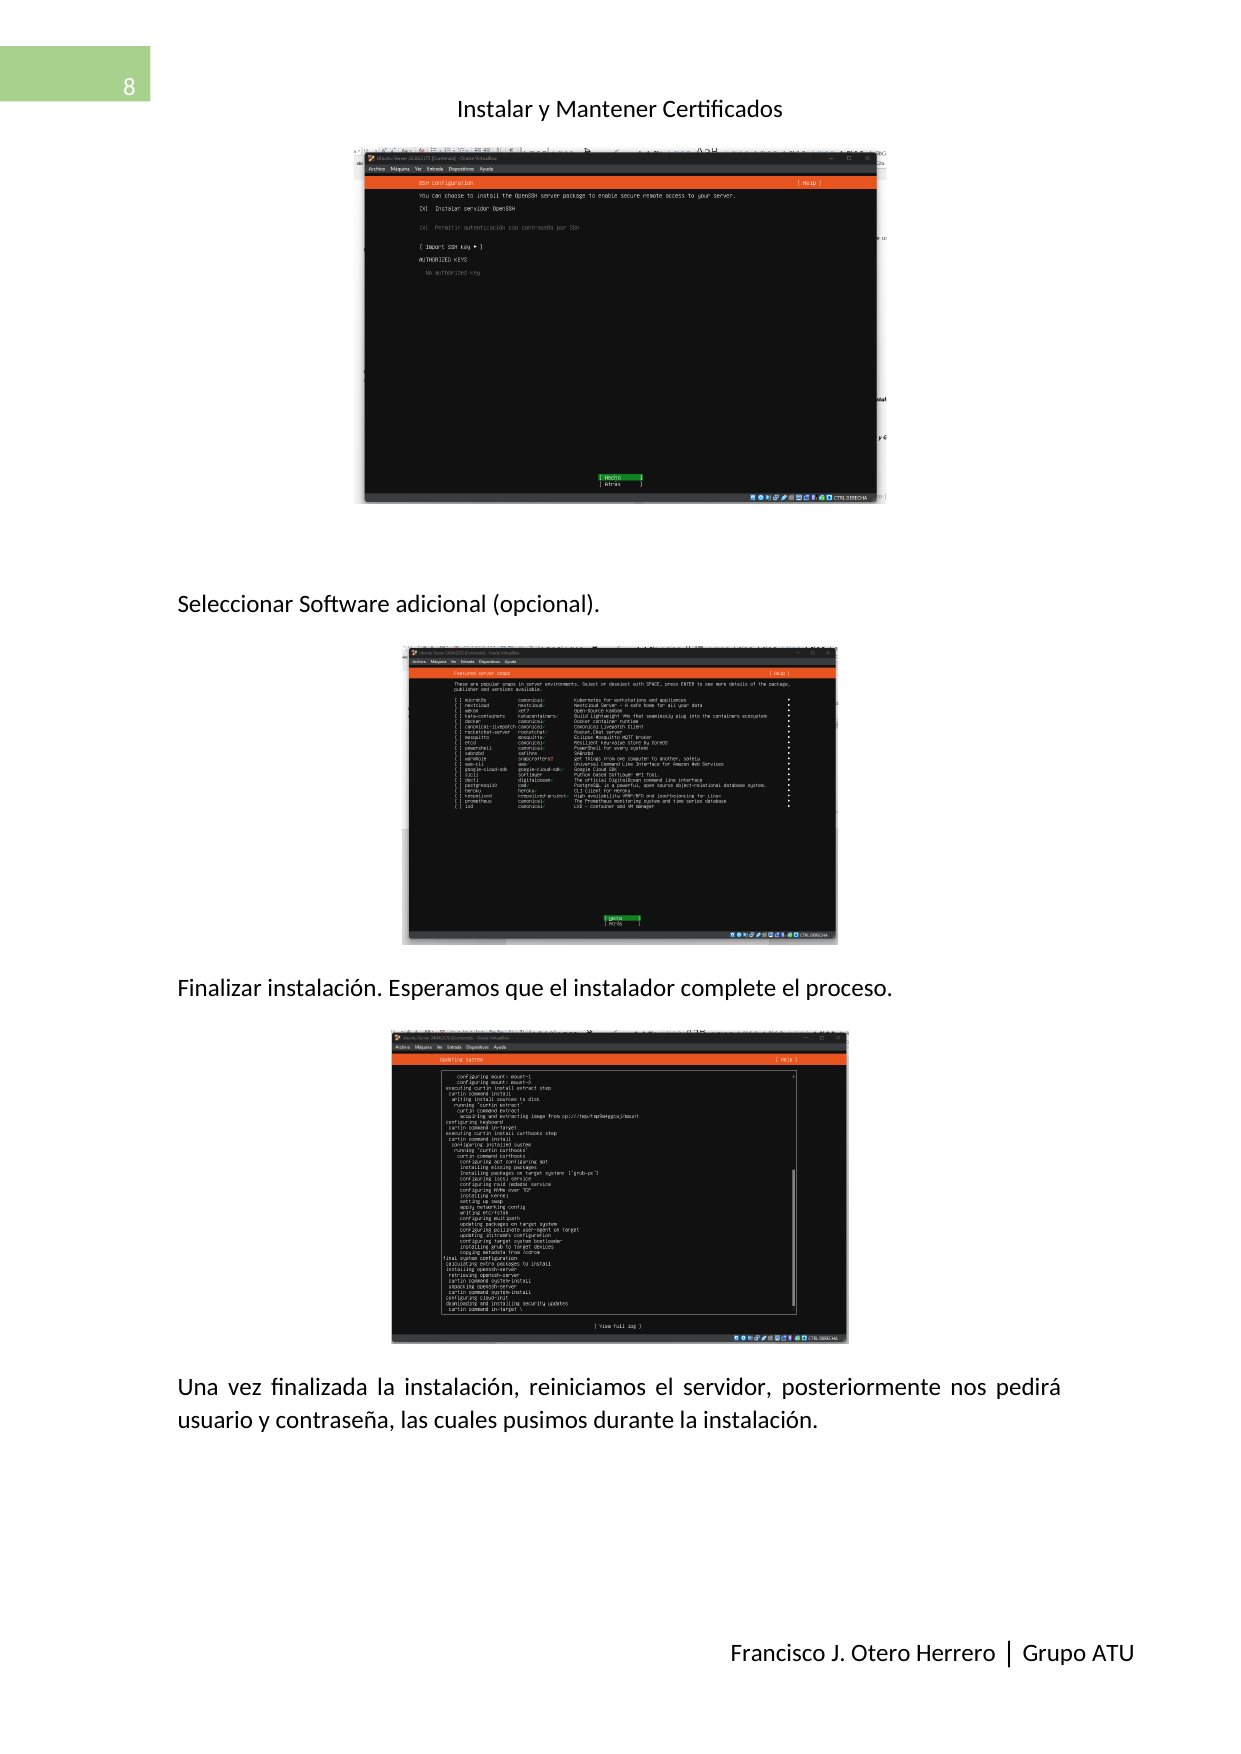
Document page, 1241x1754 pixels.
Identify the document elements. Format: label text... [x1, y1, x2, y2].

picture [402, 646, 839, 945]
picture [353, 147, 887, 504]
picture [391, 1030, 849, 1344]
text Seleccionar Software adicional (opcional). [177, 589, 1063, 619]
text Finalizar instalación. Esperamos que el instalador complete el proceso. [177, 972, 1063, 1003]
text Una vez finalizada la instalación, reiniciamos el servidor, posteriormente nos pedirá usuario y contraseña, las cuales pusimos durante la instalación. [177, 1371, 1063, 1435]
